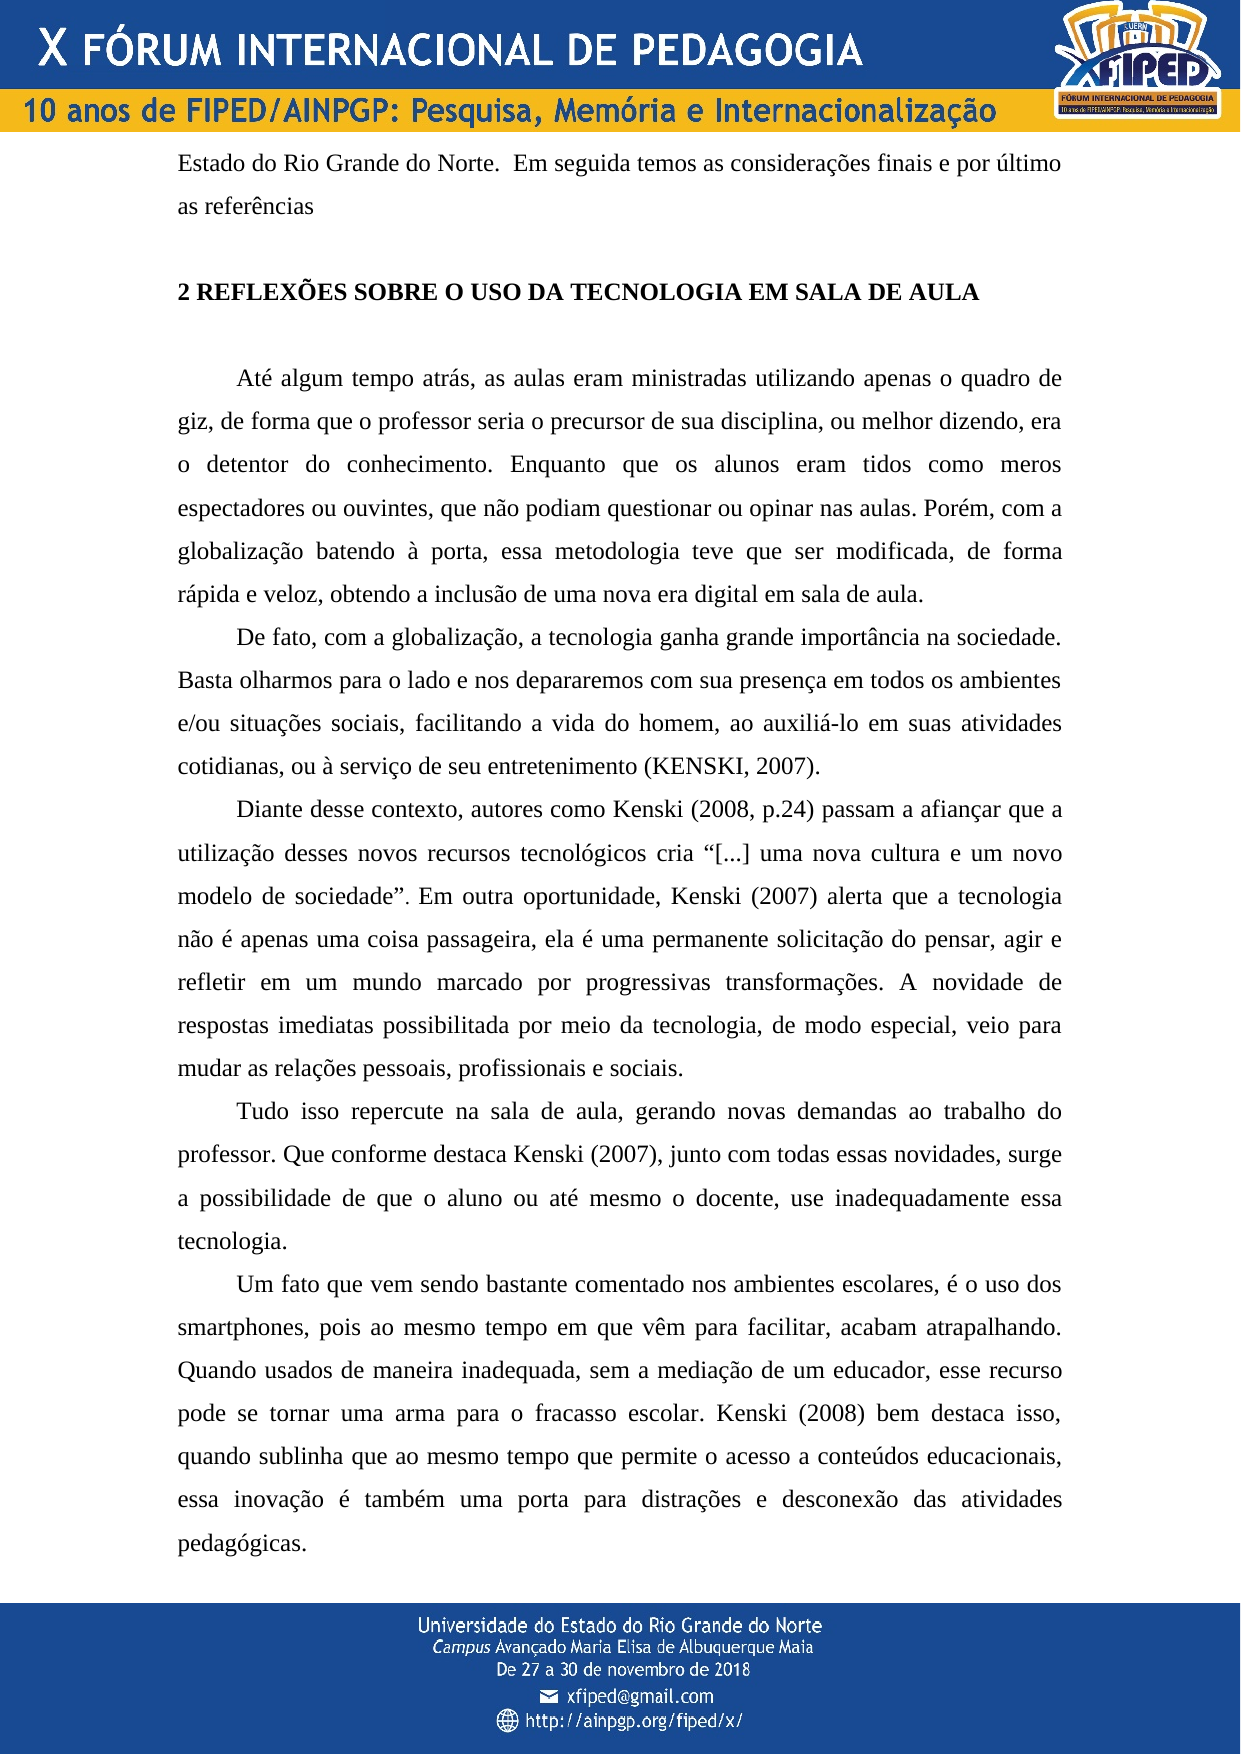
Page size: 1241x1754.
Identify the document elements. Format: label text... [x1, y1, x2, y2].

text Tudo isso repercute na sala de aula, gerando novas demandas ao trabalho do professor. Que conforme destaca Kenski (2007), junto com todas essas novidades, surge a possibilidade de que o aluno ou até mesmo o docente, use inadequadamente essa tecnologia. [177, 1096, 1063, 1254]
text 2 REFLEXÕES SOBRE O USO DA TECNOLOGIA EM SALA DE AULA [177, 277, 1063, 306]
text Até algum tempo atrás, as aulas eram ministradas utilizando apenas o quadro de giz, de forma que o professor seria o precursor de sua disciplina, ou melhor dizendo, era o detentor do conhecimento. Enquanto que os alunos eram tidos como meros espectadores ou ouvintes, que não podiam questionar ou opinar nas aulas. Porém, com a globalização batendo à porta, essa metodologia teve que ser modificada, de forma rápida e veloz, obtendo a inclusão de uma nova era digital em sala de aula. [177, 363, 1063, 608]
text Diante desse contexto, autores como Kenski (2008, p.24) passam a afiançar que a utilização desses novos recursos tecnológicos cria “[...] uma nova cultura e um novo modelo de sociedade”. Em outra oportunidade, Kenski (2007) alerta que a tecnologia não é apenas uma coisa passageira, ela é uma permanente solicitação do pensar, agir e refletir em um mundo marcado por progressivas transformações. A novidade de respostas imediatas possibilitada por meio da tecnologia, de modo especial, veio para mudar as relações pessoais, profissionais e sociais. [177, 794, 1063, 1082]
text De fato, com a globalização, a tecnologia ganha grande importância na sociedade. Basta olharmos para o lado e nos depararemos com sua presença em todos os ambientes e/ou situações sociais, facilitando a vida do homem, ao auxiliá-lo em suas atividades cotidianas, ou à serviço de seu entretenimento (KENSKI, 2007). [177, 622, 1063, 780]
text Um fato que vem sendo bastante comentado nos ambientes escolares, é o uso dos smartphones, pois ao mesmo tempo em que vêm para facilitar, acabam atrapalhando. Quando usados de maneira inadequada, sem a mediação de um educador, esse recurso pode se tornar uma arma para o fracasso escolar. Kenski (2008) bem destaca isso, quando sublinha que ao mesmo tempo que permite o acesso a conteúdos educacionais, essa inovação é também uma porta para distrações e desconexão das atividades pedagógicas. [177, 1269, 1063, 1556]
picture [0, 0, 1241, 132]
picture [0, 1603, 1241, 1754]
